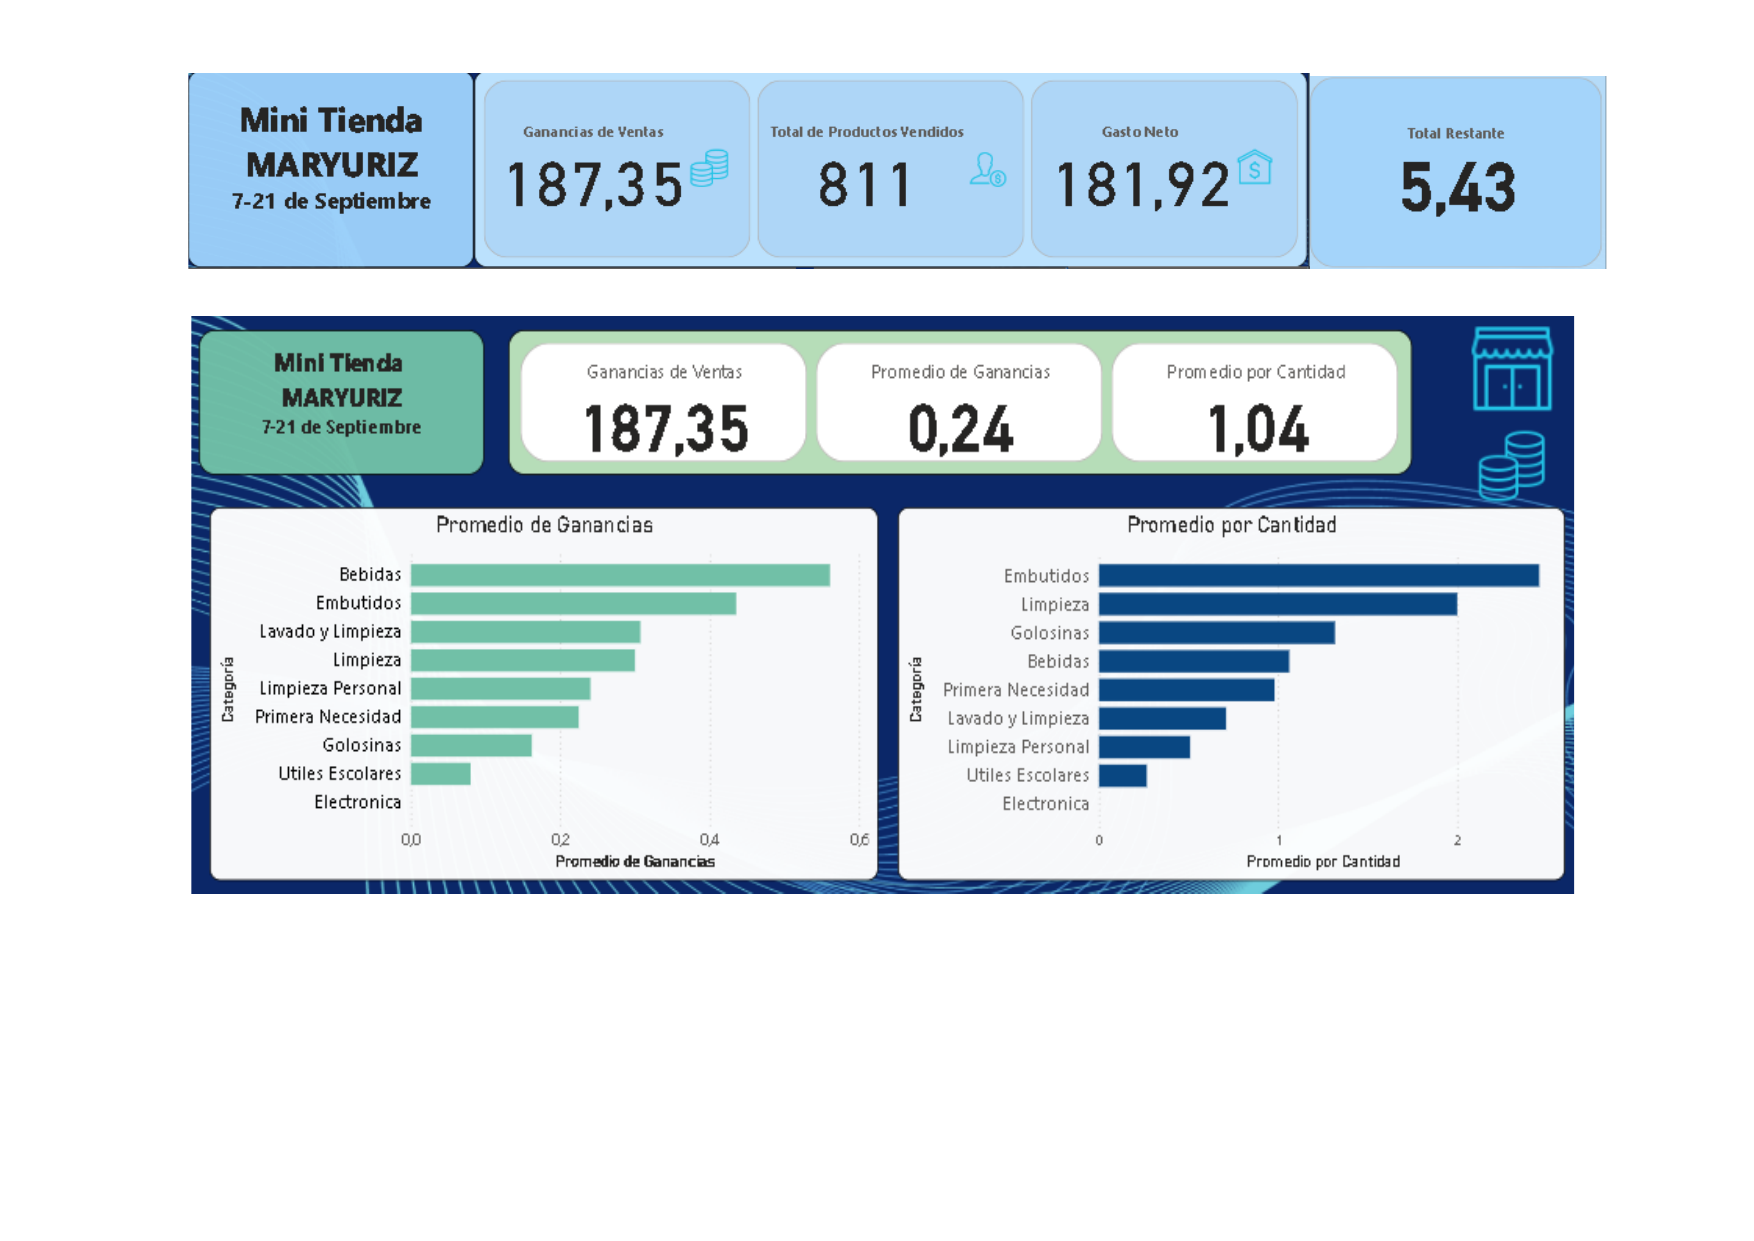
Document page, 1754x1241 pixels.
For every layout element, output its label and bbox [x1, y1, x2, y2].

picture [188, 73, 1607, 269]
picture [191, 316, 1575, 894]
